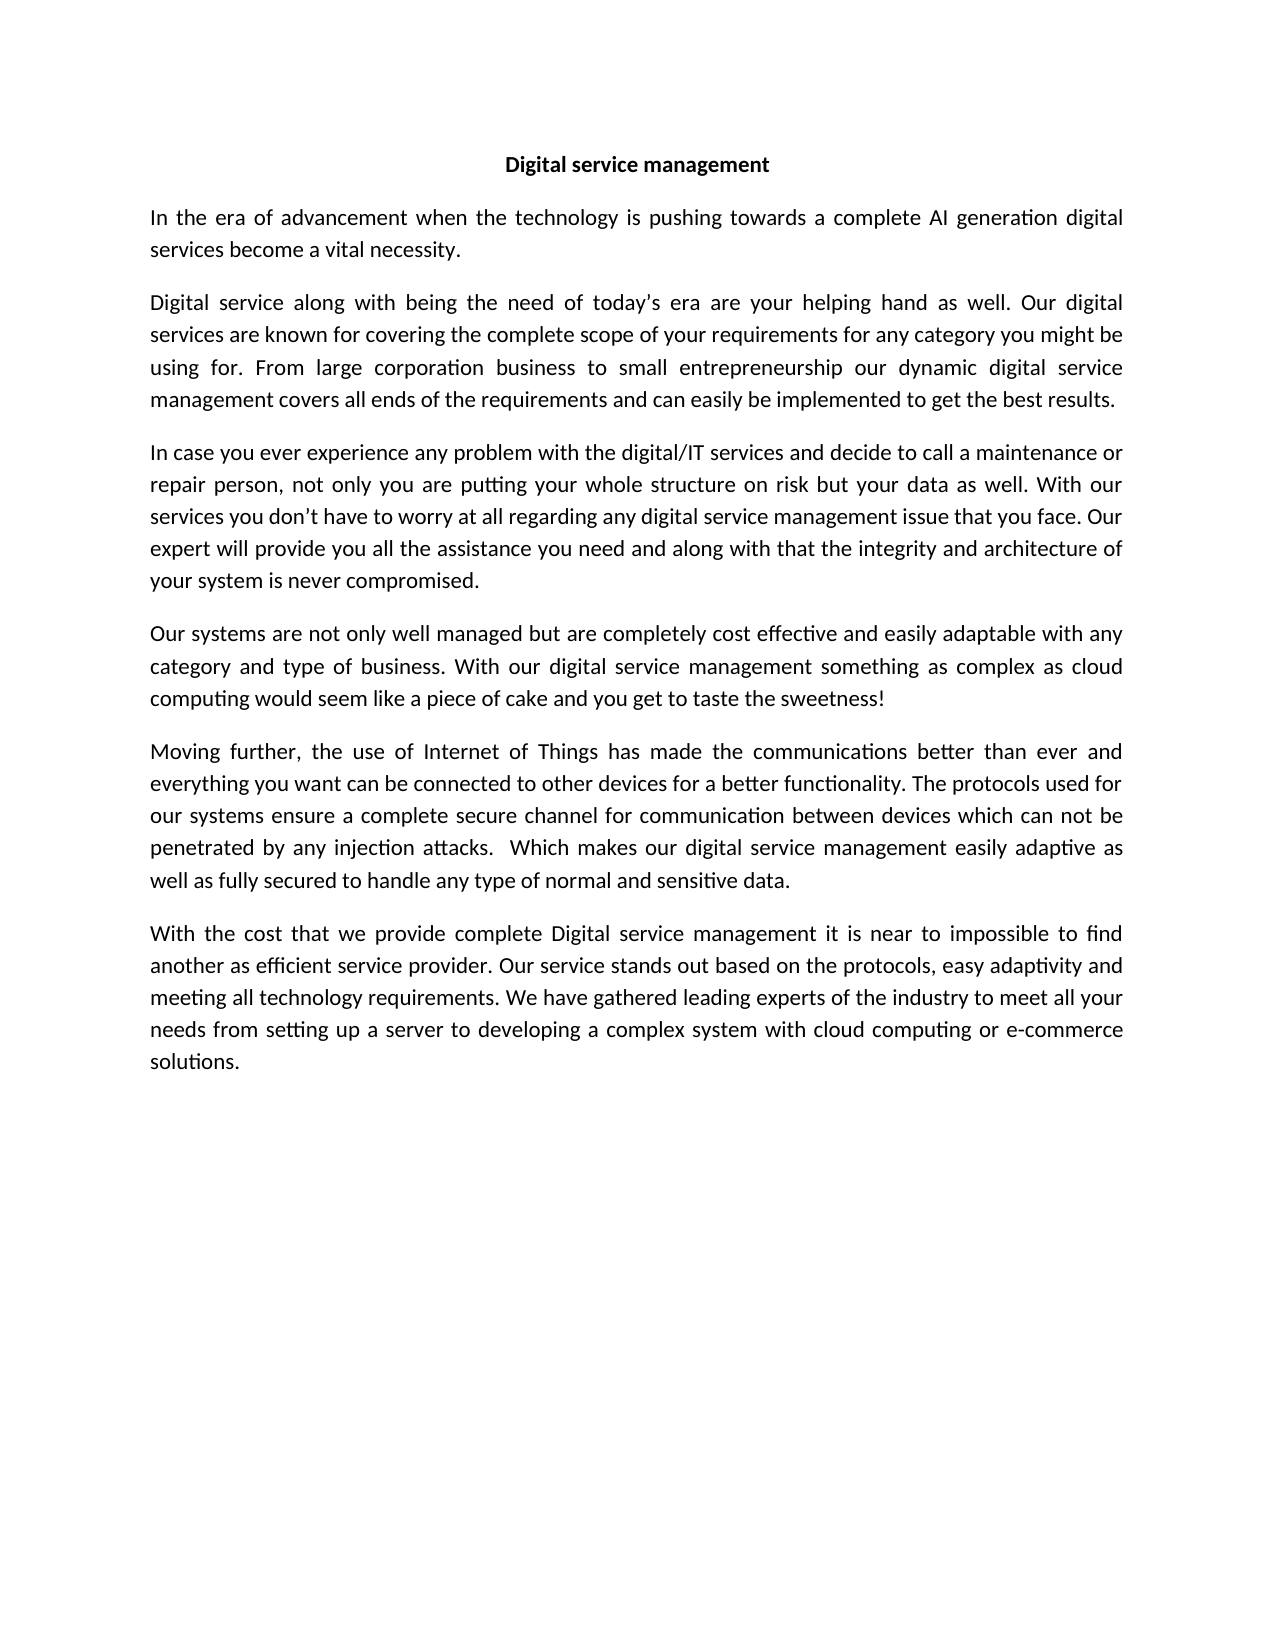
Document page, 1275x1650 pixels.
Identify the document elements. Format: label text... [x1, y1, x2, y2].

text Moving further, the use of Internet of Things has made the communications better than ever and everything you want can be connected to other devices for a better functionality. The protocols used for our systems ensure a complete secure channel for communication between devices which can not be penetrated by any injection attacks. Which makes our digital service management easily adaptive as well as fully secured to handle any type of normal and sensitive data. [150, 737, 1125, 894]
text In the era of advancement when the technology is pushing towards a complete AI generation digital services become a vital necessity. [150, 203, 1125, 263]
text With the cost that we provide complete Digital service management it is near to impossible to find another as efficient service provider. Our service stands out based on the protocols, easy adaptivity and meeting all technology requirements. We have gathered leading experts of the industry to meet all your needs from setting up a server to developing a complex system with cloud computing or e-commerce solutions. [150, 919, 1125, 1076]
text Digital service management [150, 150, 1125, 178]
text Digital service along with being the need of today’s era are your helping hand as well. Our digital services are known for covering the complete scope of your requirements for any category you might be using for. From large corporation business to small entrepreneurship our dynamic digital service management covers all ends of the requirements and can easily be implemented to get the best results. [150, 288, 1125, 413]
text Our systems are not only well managed but are completely cost effective and easily adaptable with any category and type of business. With our digital service management something as complex as cloud computing would seem like a piece of cake and you get to taste the sweetness! [150, 619, 1125, 712]
text In case you ever experience any problem with the digital/IT services and decide to call a maintenance or repair person, not only you are putting your whole structure on risk but your data as well. With our services you don’t have to worry at all regarding any digital service management issue that you face. Our expert will provide you all the assistance you need and along with that the integrity and architecture of your system is never compromised. [150, 438, 1125, 594]
